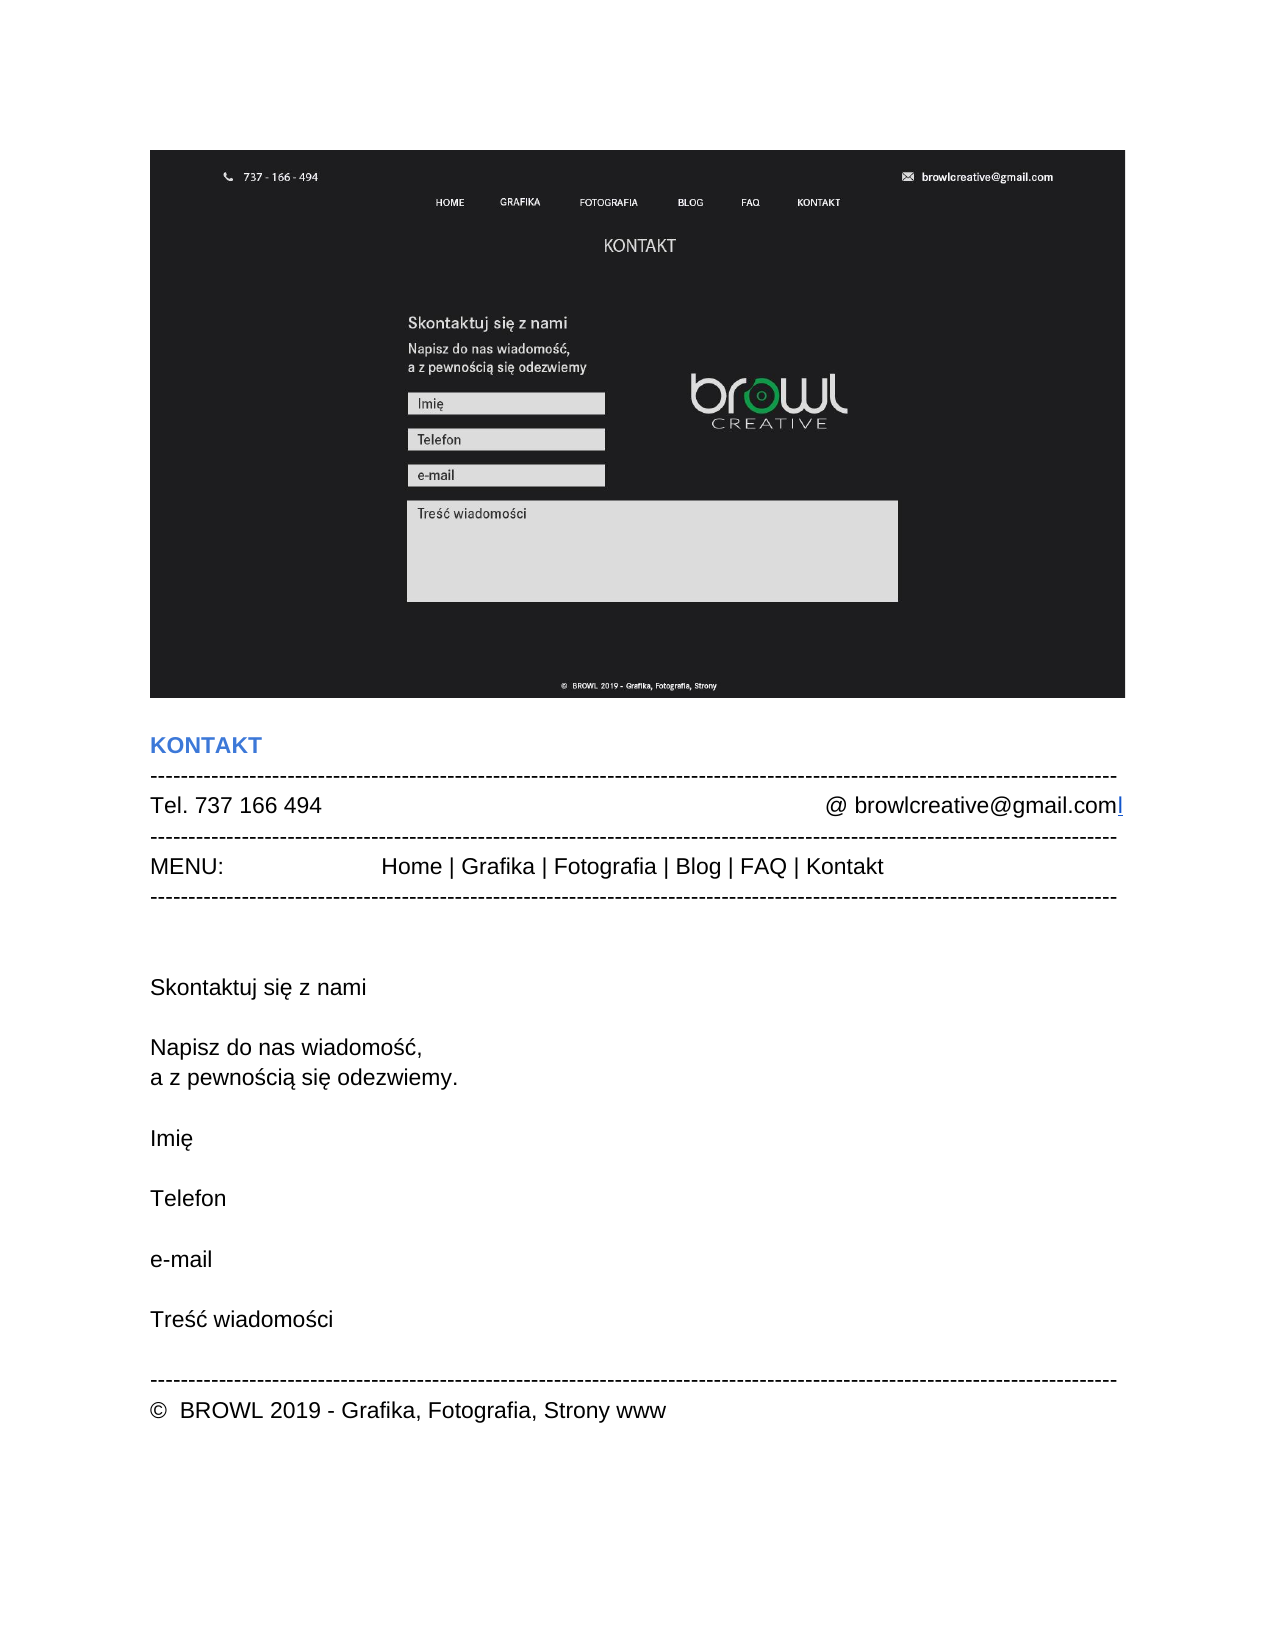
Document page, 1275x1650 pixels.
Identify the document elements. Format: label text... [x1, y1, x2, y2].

text ------------------------------------------------------------------------------------------------------------------------------- [150, 823, 1125, 849]
text Napisz do nas wiadomość, [150, 1034, 1125, 1060]
text ------------------------------------------------------------------------------------------------------------------------------- [150, 1366, 1125, 1393]
picture [150, 150, 1125, 698]
text Telefon [150, 1185, 1125, 1211]
text Skontaktuj się z nami [150, 974, 1125, 1000]
text KONTAKT [150, 732, 1125, 758]
text e-mail [150, 1246, 1125, 1272]
text Imię [150, 1125, 1125, 1151]
text ------------------------------------------------------------------------------------------------------------------------------- Tel. 737 166 494 @ browlcreative@gmail.coml [150, 762, 1125, 819]
text © BROWL 2019 - Grafika, Fotografia, Strony www [150, 1397, 1125, 1423]
text MENU: Home | Grafika | Fotografia | Blog | FAQ | Kontakt [150, 853, 1125, 879]
text a z pewnością się odezwiemy. [150, 1064, 1125, 1091]
text ------------------------------------------------------------------------------------------------------------------------------- [150, 883, 1125, 909]
text Treść wiadomości [150, 1306, 1125, 1332]
